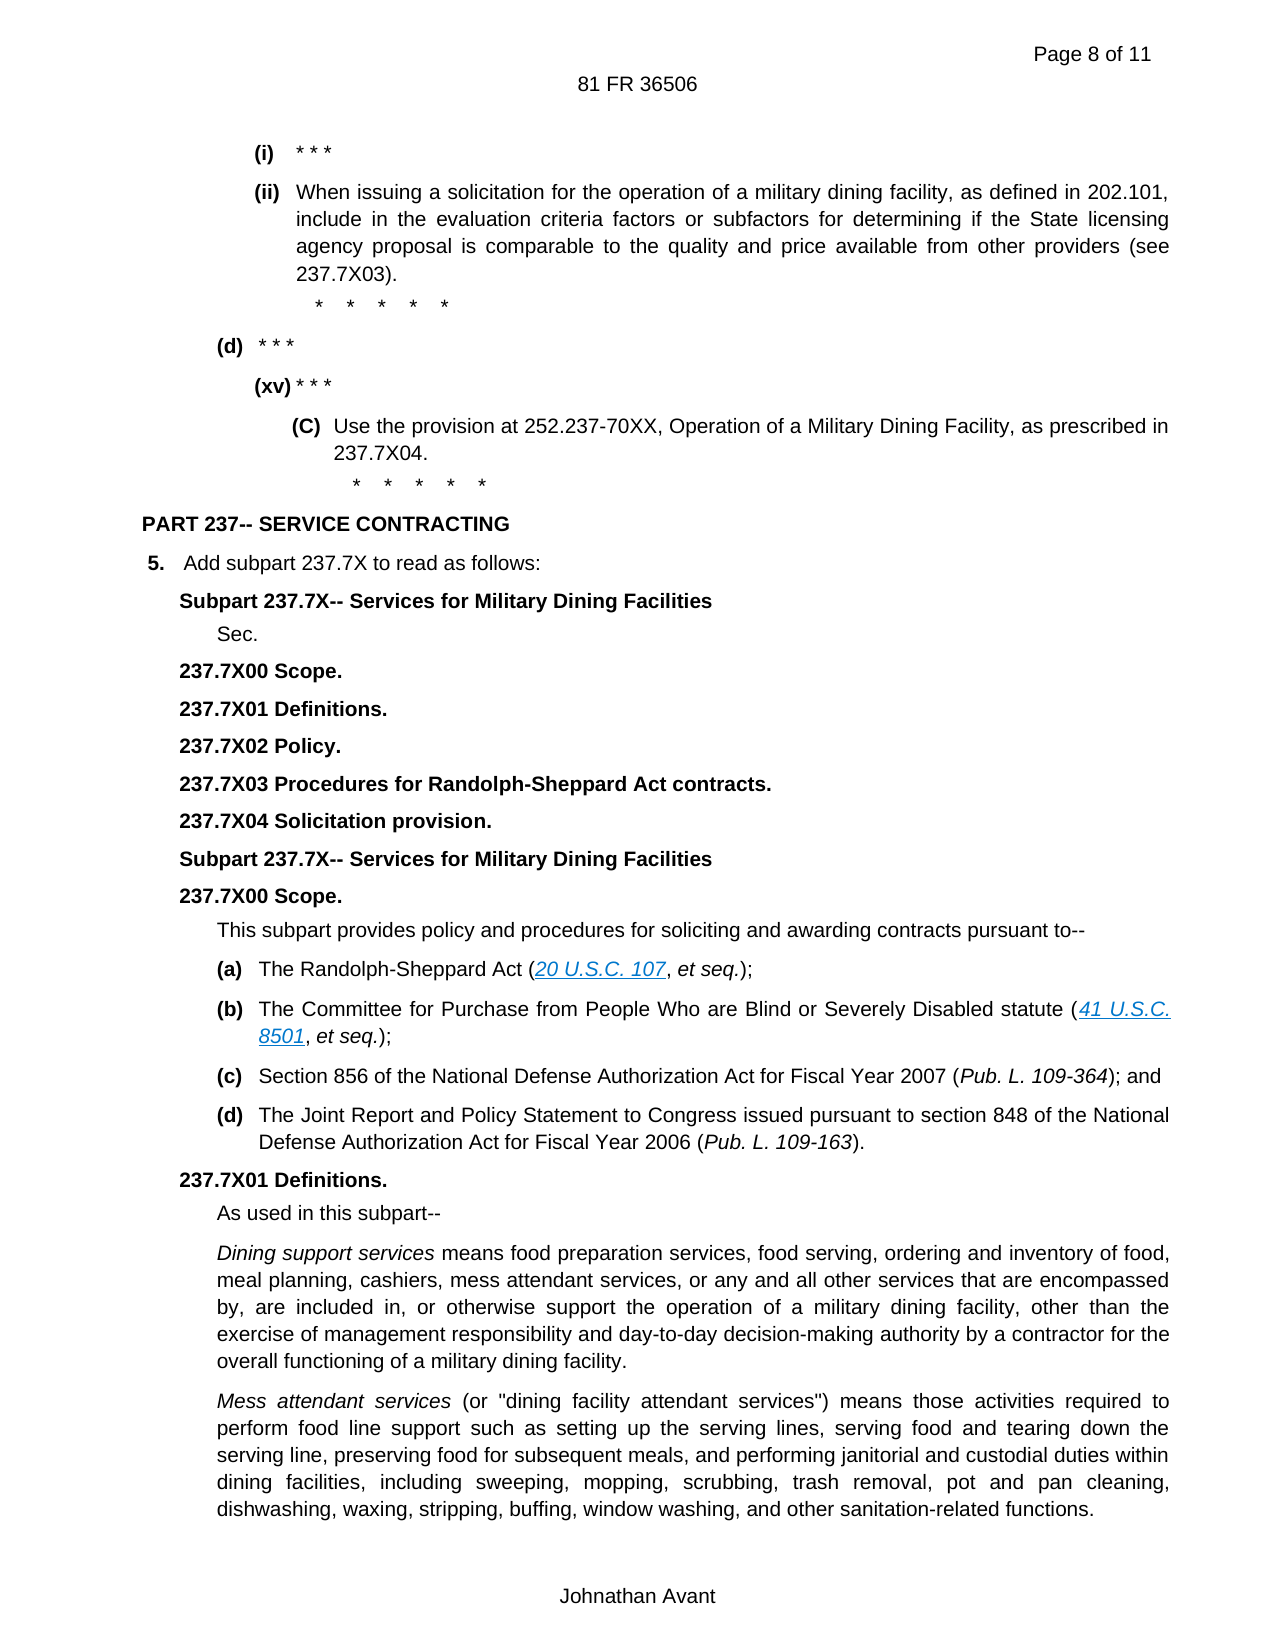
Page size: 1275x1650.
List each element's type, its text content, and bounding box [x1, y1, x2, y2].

text Mess attendant services (or "dining facility attendant services") means those activities required to perform food line support such as setting up the serving lines, serving food and tearing down the serving line, preserving food for subsequent meals, and performing janitorial and custodial duties within dining facilities, including sweeping, mopping, scrubbing, trash removal, pot and pan cleaning, dishwashing, waxing, stripping, buffing, window washing, and other sanitation-related functions. [217, 1385, 1171, 1521]
text * * * * * [292, 292, 1171, 319]
text As used in this subpart-- [217, 1198, 1171, 1225]
list * * * [217, 331, 1171, 358]
list n. [179, 808, 1171, 833]
list Add subpart 237.7X to read as follows: [142, 548, 1171, 575]
list The Joint Report and Policy Statement to Congress issued pursuant to section 848 of the National Defense Authorization Act for Fiscal Year 2006 (Pub. L. 109-163). [217, 1100, 1171, 1154]
list * * * [254, 137, 1171, 164]
text This subpart provides policy and procedures for soliciting and awarding contracts pursuant to-- [217, 914, 1171, 942]
list The Committee for Purchase from People Who are Blind or Severely Disabled statute (41 U.S.C. 8501, et seq.); [217, 994, 1171, 1048]
list ph-Sheppard Act contracts. [179, 771, 1171, 796]
list Military Dining Facilities [179, 846, 1171, 871]
text * * * * * [329, 471, 1171, 498]
list Section 856 of the National Defense Authorization Act for Fiscal Year 2007 (Pub. L. 109-364); and [217, 1060, 1171, 1087]
text Dining support services means food preparation services, food serving, ordering and inventory of food, meal planning, cashiers, mess attendant services, or any and all other services that are encompassed by, are included in, or otherwise support the operation of a military dining facility, other than the exercise of management responsibility and day-to-day decision-making authority by a contractor for the overall functioning of a military dining facility. [217, 1237, 1171, 1373]
list Use the provision at 252.237-70XX, Operation of a Military Dining Facility, as prescribed in 237.7X04. [292, 410, 1171, 464]
list When issuing a solicitation for the operation of a military dining facility, as defined in 202.101, include in the evaluation criteria factors or subfactors for determining if the State licensing agency proposal is comparable to the quality and price available from other providers (see 237.7X03). [254, 177, 1171, 285]
list Military Dining Facilities [179, 587, 1171, 612]
list * * * [254, 371, 1171, 398]
text Sec. [217, 619, 1171, 646]
list The Randolph-Sheppard Act (20 U.S.C. 107, et seq.); [217, 954, 1171, 981]
